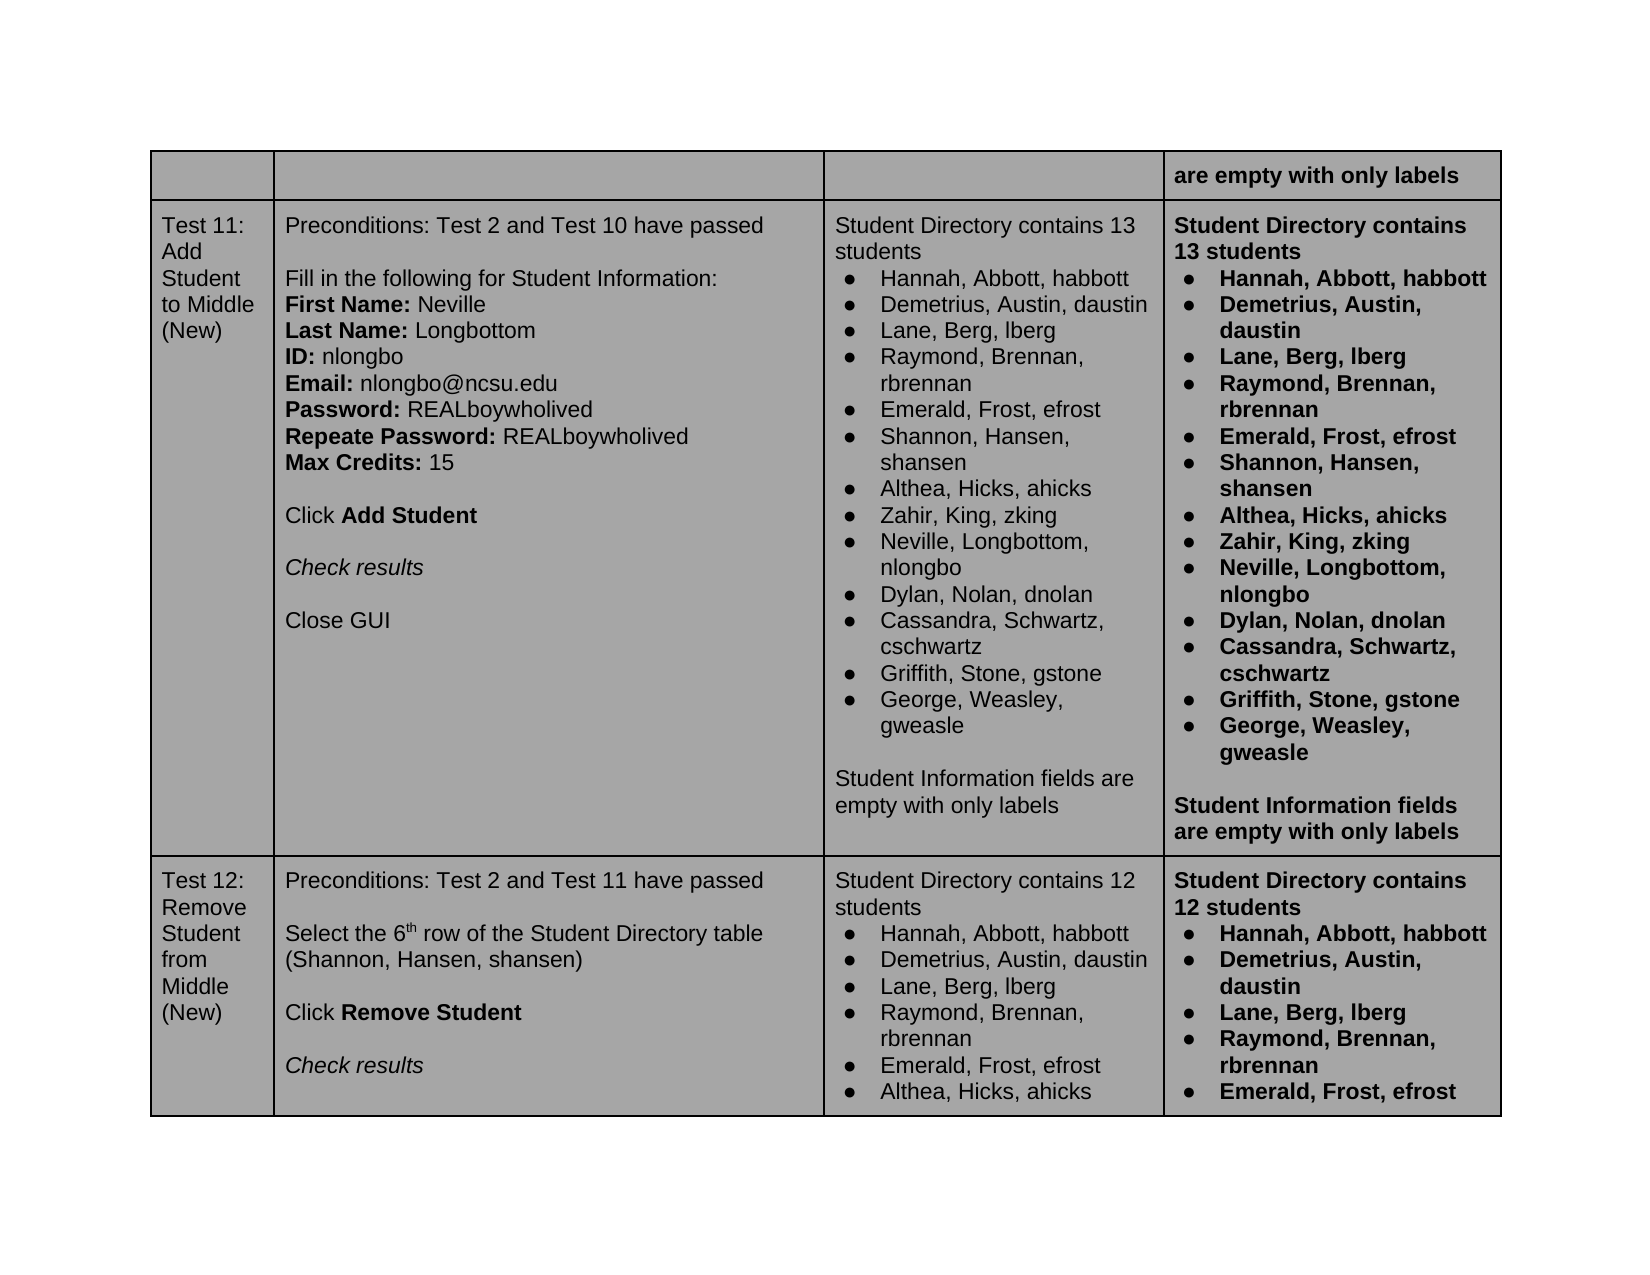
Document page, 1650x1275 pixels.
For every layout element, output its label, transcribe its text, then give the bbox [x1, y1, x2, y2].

table_cell Student Directory contains 13 students Hannah, Abbott, habbott Demetrius, Austin, daustin Lane, Berg, lberg Raymond, Brennan, rbrennan Emerald, Frost, efrost Shannon, Hansen, shansen Althea, Hicks, ahicks Zahir, King, zking Neville, Longbottom, nlongbo Dylan, Nolan, dnolan Cassandra, Schwartz, cschwartz Griffith, Stone, gstone George, Weasley, gweasle Student Information fields are empty with only labels [1165, 201, 1500, 855]
table_cell Test 11: Add Student to Middle (New) [152, 201, 273, 855]
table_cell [1165, 152, 1500, 199]
table_cell Preconditions: Test 2 and Test 10 have passed Fill in the following for Student Information: First Name: Neville Last Name: Longbottom ID: nlongbo Email: nlongbo@ncsu.edu Password: REALboywholived Repeate Password: REALboywholived Max Credits: 15 Click Add Student Check results Close GUI [275, 201, 823, 855]
table_cell Student Directory contains 13 students Hannah, Abbott, habbott Demetrius, Austin, daustin Lane, Berg, lberg Raymond, Brennan, rbrennan Emerald, Frost, efrost Shannon, Hansen, shansen Althea, Hicks, ahicks Zahir, King, zking Neville, Longbottom, nlongbo Dylan, Nolan, dnolan Cassandra, Schwartz, cschwartz Griffith, Stone, gstone George, Weasley, gweasle Student Information fields are empty with only labels [825, 201, 1163, 855]
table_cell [825, 152, 1163, 199]
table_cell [152, 857, 273, 1115]
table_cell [1165, 857, 1500, 1115]
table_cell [825, 857, 1163, 1115]
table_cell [275, 152, 823, 199]
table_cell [152, 152, 273, 199]
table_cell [275, 857, 823, 1115]
